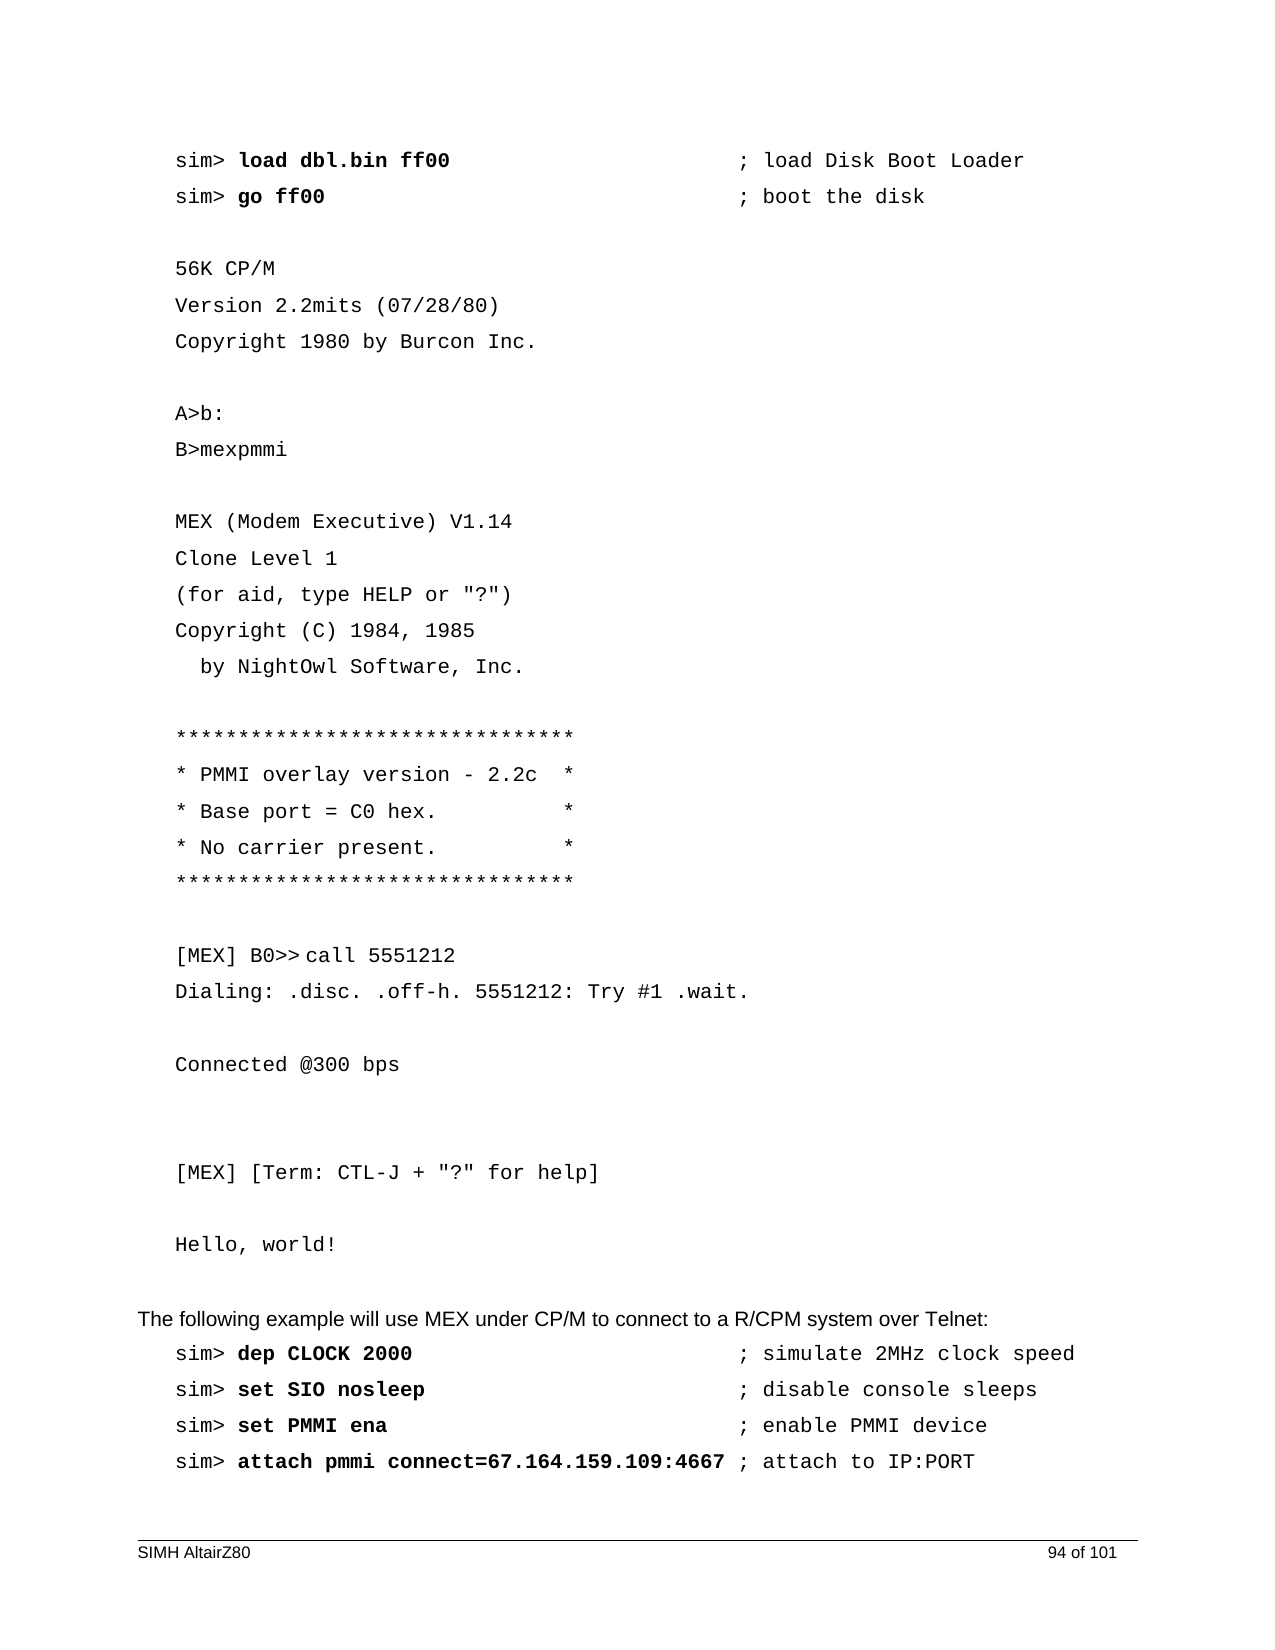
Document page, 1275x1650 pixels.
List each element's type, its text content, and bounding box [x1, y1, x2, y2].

text sim> attach pmmi connect=67.164.159.109:4667 ; attach to IP:PORT [175, 1452, 1138, 1475]
text ******************************** [175, 728, 1138, 752]
text Dialing: .disc. .off-h. 5551212: Try #1 .wait. [175, 981, 1138, 1005]
text MEX (Modem Executive) V1.14 [175, 511, 1138, 535]
text * No carrier present. * [175, 837, 1138, 860]
text Copyright (C) 1984, 1985 [175, 620, 1138, 643]
text Clone Level 1 [175, 548, 1138, 571]
text [MEX] [Term: CTL-J + "?" for help] [175, 1162, 1138, 1186]
text B>mexpmmi [175, 439, 1138, 463]
text Copyright 1980 by Burcon Inc. [175, 331, 1138, 354]
text * Base port = C0 hex. * [175, 801, 1138, 824]
text [MEX] B0>> call 5551212 [175, 945, 1138, 969]
text Connected @300 bps [175, 1054, 1138, 1077]
text by NightOwl Software, Inc. [175, 656, 1138, 680]
text sim> set PMMI ena ; enable PMMI device [175, 1415, 1138, 1439]
text sim> dep CLOCK 2000 ; simulate 2MHz clock speed [175, 1343, 1138, 1367]
text 56K CP/M [175, 258, 1138, 282]
text sim> go ff00 ; boot the disk [175, 186, 1138, 210]
text * PMMI overlay version - 2.2c * [175, 764, 1138, 788]
text ******************************** [175, 873, 1138, 897]
text A>b: [175, 403, 1138, 427]
text Version 2.2mits (07/28/80) [175, 294, 1138, 318]
text Hello, world! [175, 1234, 1138, 1258]
text sim> set SIO nosleep ; disable console sleeps [175, 1379, 1138, 1403]
text sim> load dbl.bin ff00 ; load Disk Boot Loader [175, 150, 1138, 174]
text (for aid, type HELP or "?") [175, 584, 1138, 607]
text The following example will use MEX under CP/M to connect to a R/CPM system over Telnet: [137, 1307, 1138, 1331]
